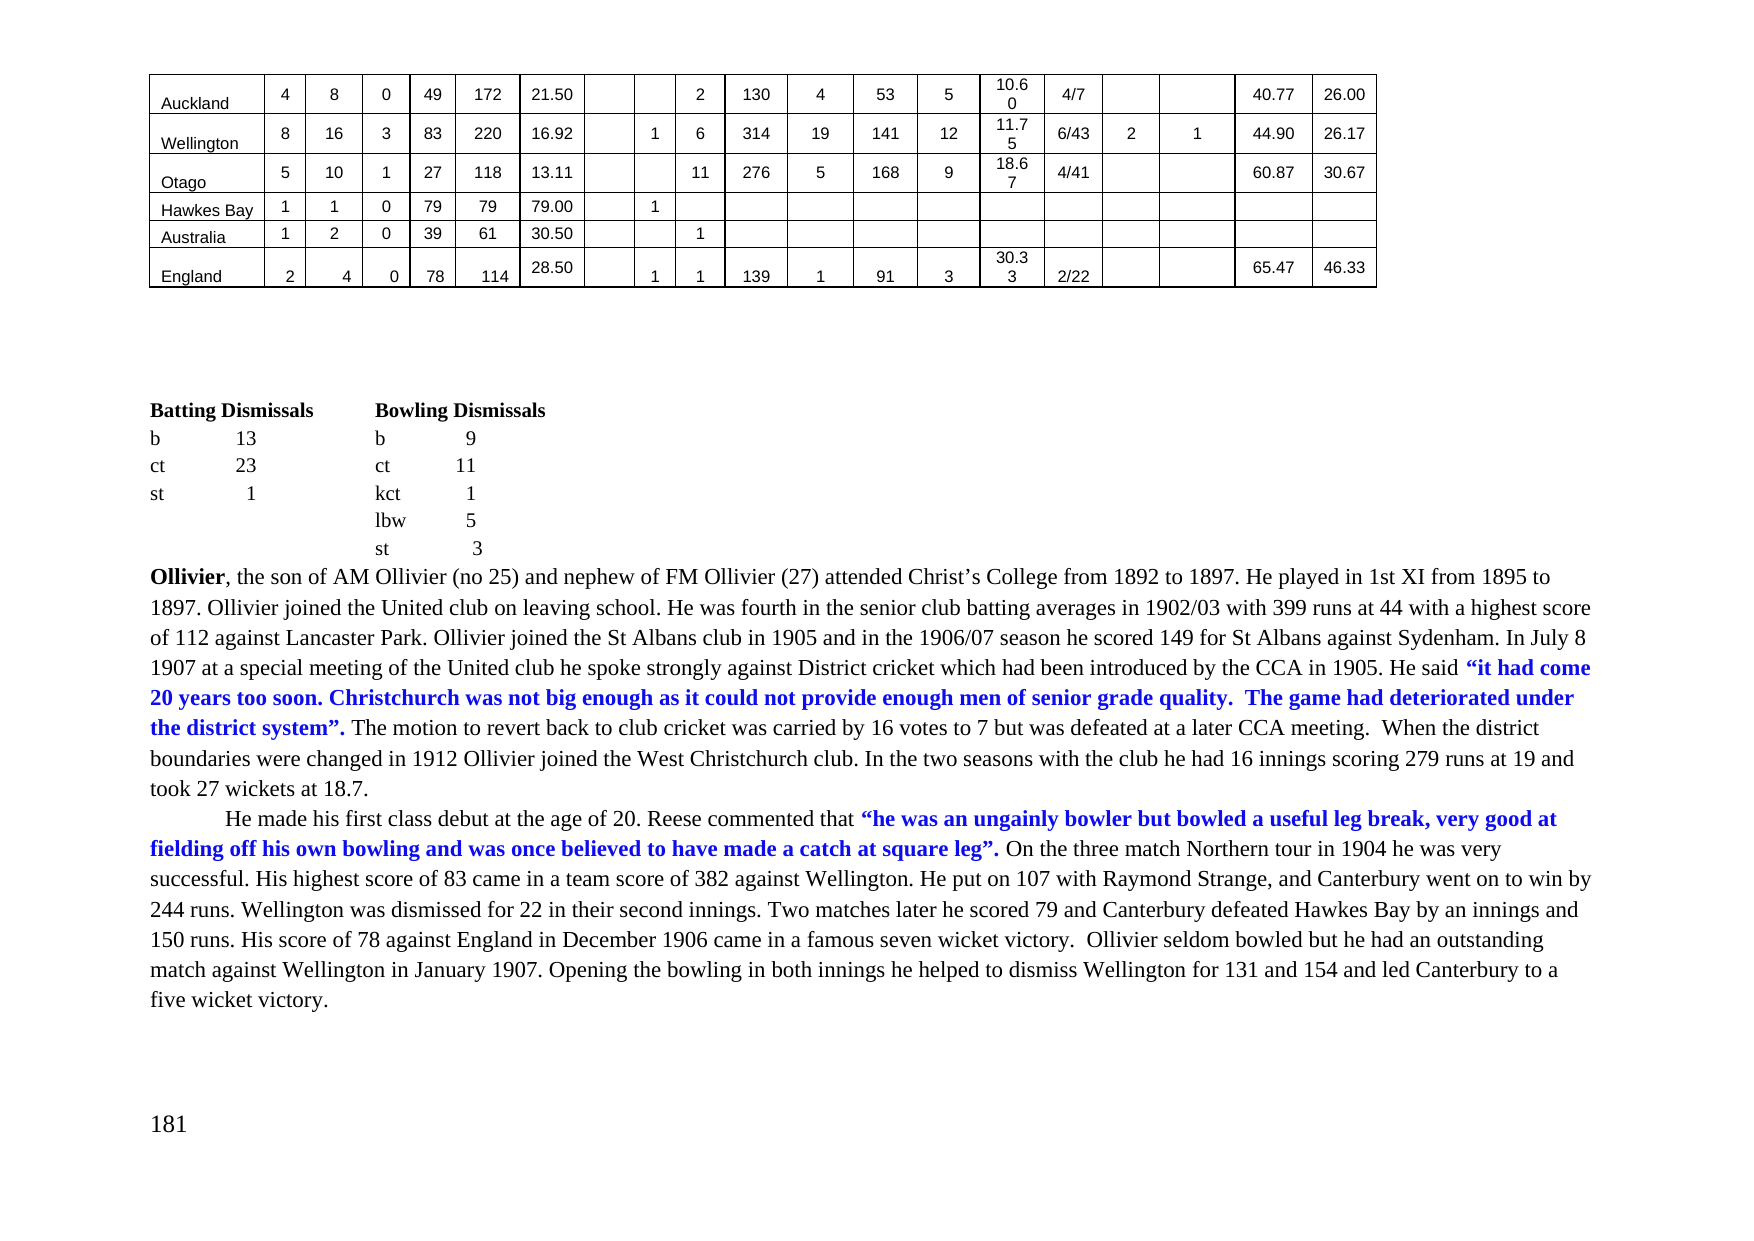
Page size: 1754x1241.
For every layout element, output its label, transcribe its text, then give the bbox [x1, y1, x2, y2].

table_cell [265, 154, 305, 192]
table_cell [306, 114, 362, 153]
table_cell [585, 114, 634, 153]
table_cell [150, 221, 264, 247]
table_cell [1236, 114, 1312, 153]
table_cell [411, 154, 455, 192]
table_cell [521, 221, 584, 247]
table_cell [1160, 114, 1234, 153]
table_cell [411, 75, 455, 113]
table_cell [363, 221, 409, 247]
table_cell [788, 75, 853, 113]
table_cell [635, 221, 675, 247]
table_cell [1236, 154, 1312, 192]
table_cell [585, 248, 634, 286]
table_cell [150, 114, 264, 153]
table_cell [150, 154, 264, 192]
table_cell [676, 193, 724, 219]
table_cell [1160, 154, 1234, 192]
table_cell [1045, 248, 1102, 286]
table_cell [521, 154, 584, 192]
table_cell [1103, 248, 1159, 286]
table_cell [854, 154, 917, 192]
text five wicket victory. [150, 986, 1604, 1013]
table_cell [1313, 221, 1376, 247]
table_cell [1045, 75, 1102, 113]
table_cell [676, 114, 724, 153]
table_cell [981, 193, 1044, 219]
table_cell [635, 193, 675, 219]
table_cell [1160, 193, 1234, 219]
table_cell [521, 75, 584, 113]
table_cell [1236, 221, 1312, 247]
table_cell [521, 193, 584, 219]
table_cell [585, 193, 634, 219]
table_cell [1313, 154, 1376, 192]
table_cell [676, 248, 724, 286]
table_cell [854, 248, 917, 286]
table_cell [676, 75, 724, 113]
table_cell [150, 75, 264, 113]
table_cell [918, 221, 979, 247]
text ct 23 ct 11 [150, 453, 1604, 477]
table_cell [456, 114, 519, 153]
text st 3 [150, 536, 1604, 560]
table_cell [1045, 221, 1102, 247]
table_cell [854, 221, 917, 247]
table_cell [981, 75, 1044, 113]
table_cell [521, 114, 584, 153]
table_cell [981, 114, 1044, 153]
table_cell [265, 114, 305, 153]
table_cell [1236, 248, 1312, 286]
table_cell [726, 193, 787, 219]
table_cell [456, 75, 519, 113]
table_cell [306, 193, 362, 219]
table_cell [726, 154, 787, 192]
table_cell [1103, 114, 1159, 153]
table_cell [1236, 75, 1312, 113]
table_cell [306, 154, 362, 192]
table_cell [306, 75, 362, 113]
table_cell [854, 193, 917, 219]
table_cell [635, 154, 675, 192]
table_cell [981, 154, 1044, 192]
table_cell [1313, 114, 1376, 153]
text st 1 kct 1 [150, 481, 1604, 505]
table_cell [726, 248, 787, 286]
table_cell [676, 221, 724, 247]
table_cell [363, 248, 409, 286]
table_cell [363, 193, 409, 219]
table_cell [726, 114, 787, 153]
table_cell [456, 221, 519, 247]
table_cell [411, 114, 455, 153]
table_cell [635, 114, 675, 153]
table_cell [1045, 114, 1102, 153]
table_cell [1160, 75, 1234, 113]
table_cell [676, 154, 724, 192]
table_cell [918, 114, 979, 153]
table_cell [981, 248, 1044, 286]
text lbw 5 [150, 508, 1604, 532]
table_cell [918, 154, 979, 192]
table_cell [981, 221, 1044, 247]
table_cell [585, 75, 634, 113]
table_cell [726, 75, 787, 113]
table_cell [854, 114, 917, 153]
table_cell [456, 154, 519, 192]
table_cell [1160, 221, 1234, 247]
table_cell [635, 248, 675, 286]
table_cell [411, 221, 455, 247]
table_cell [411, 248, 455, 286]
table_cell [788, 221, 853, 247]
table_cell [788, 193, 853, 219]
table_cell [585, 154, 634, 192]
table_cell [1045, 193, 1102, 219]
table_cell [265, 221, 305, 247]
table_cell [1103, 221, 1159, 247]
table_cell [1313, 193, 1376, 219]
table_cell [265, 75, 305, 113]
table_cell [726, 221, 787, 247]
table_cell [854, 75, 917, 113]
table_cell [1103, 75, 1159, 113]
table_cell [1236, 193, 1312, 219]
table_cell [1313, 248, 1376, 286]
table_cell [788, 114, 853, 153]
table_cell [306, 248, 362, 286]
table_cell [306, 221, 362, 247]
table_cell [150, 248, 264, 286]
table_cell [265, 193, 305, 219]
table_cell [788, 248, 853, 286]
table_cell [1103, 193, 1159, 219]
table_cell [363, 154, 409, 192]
text Ollivier, the son of AM Ollivier (no 25) and nephew of FM Ollivier (27) attended Christ’s College from 1892 to 1897. He played in 1st XI from 1895 to 1897. Ollivier joined the United club on leaving school. He was fourth in the senior club batting averages in 1902/03 with 399 runs at 44 with a highest score of 112 against Lancaster Park. Ollivier joined the St Albans club in 1905 and in the 1906/07 season he scored 149 for St Albans against Sydenham. In July 8 1907 at a special meeting of the United club he spoke strongly against District cricket which had been introduced by the CCA in 1905. He said “it had come 20 years too soon. Christchurch was not big enough as it could not provide enough men of senior grade quality. The game had deteriorated under the district system”. The motion to revert back to club cricket was carried by 16 votes to 7 but was defeated at a later CCA meeting. When the district boundaries were changed in 1912 Ollivier joined the West Christchurch club. In the two seasons with the club he had 16 innings scoring 279 runs at 19 and took 27 wickets at 18.7. [150, 563, 1604, 801]
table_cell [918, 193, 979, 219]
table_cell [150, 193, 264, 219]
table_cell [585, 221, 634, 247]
text He made his first class debut at the age of 20. Reese commented that “he was an ungainly bowler but bowled a useful leg break, very good at fielding off his own bowling and was once believed to have made a catch at square leg”. On the three match Northern tour in 1904 he was very successful. His highest score of 83 came in a team score of 382 against Wellington. He put on 107 with Raymond Strange, and Canterbury went on to win by 244 runs. Wellington was dismissed for 22 in their second innings. Two matches later he scored 79 and Canterbury defeated Hawkes Bay by an innings and 150 runs. His score of 78 against England in December 1906 came in a famous seven wicket victory. Ollivier seldom bowled but he had an outstanding match against Wellington in January 1907. Opening the bowling in both innings he helped to dismiss Wellington for 131 and 154 and led Canterbury to a [150, 805, 1604, 982]
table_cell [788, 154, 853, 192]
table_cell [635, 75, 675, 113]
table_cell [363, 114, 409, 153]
text Batting Dismissals Bowling Dismissals [150, 398, 1604, 422]
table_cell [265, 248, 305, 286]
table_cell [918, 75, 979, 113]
text b 13 b 9 [150, 425, 1604, 449]
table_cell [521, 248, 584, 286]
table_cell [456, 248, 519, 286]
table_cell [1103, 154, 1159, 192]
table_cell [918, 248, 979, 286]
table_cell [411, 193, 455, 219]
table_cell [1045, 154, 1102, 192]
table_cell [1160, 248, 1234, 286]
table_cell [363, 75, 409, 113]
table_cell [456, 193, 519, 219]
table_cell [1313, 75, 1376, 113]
